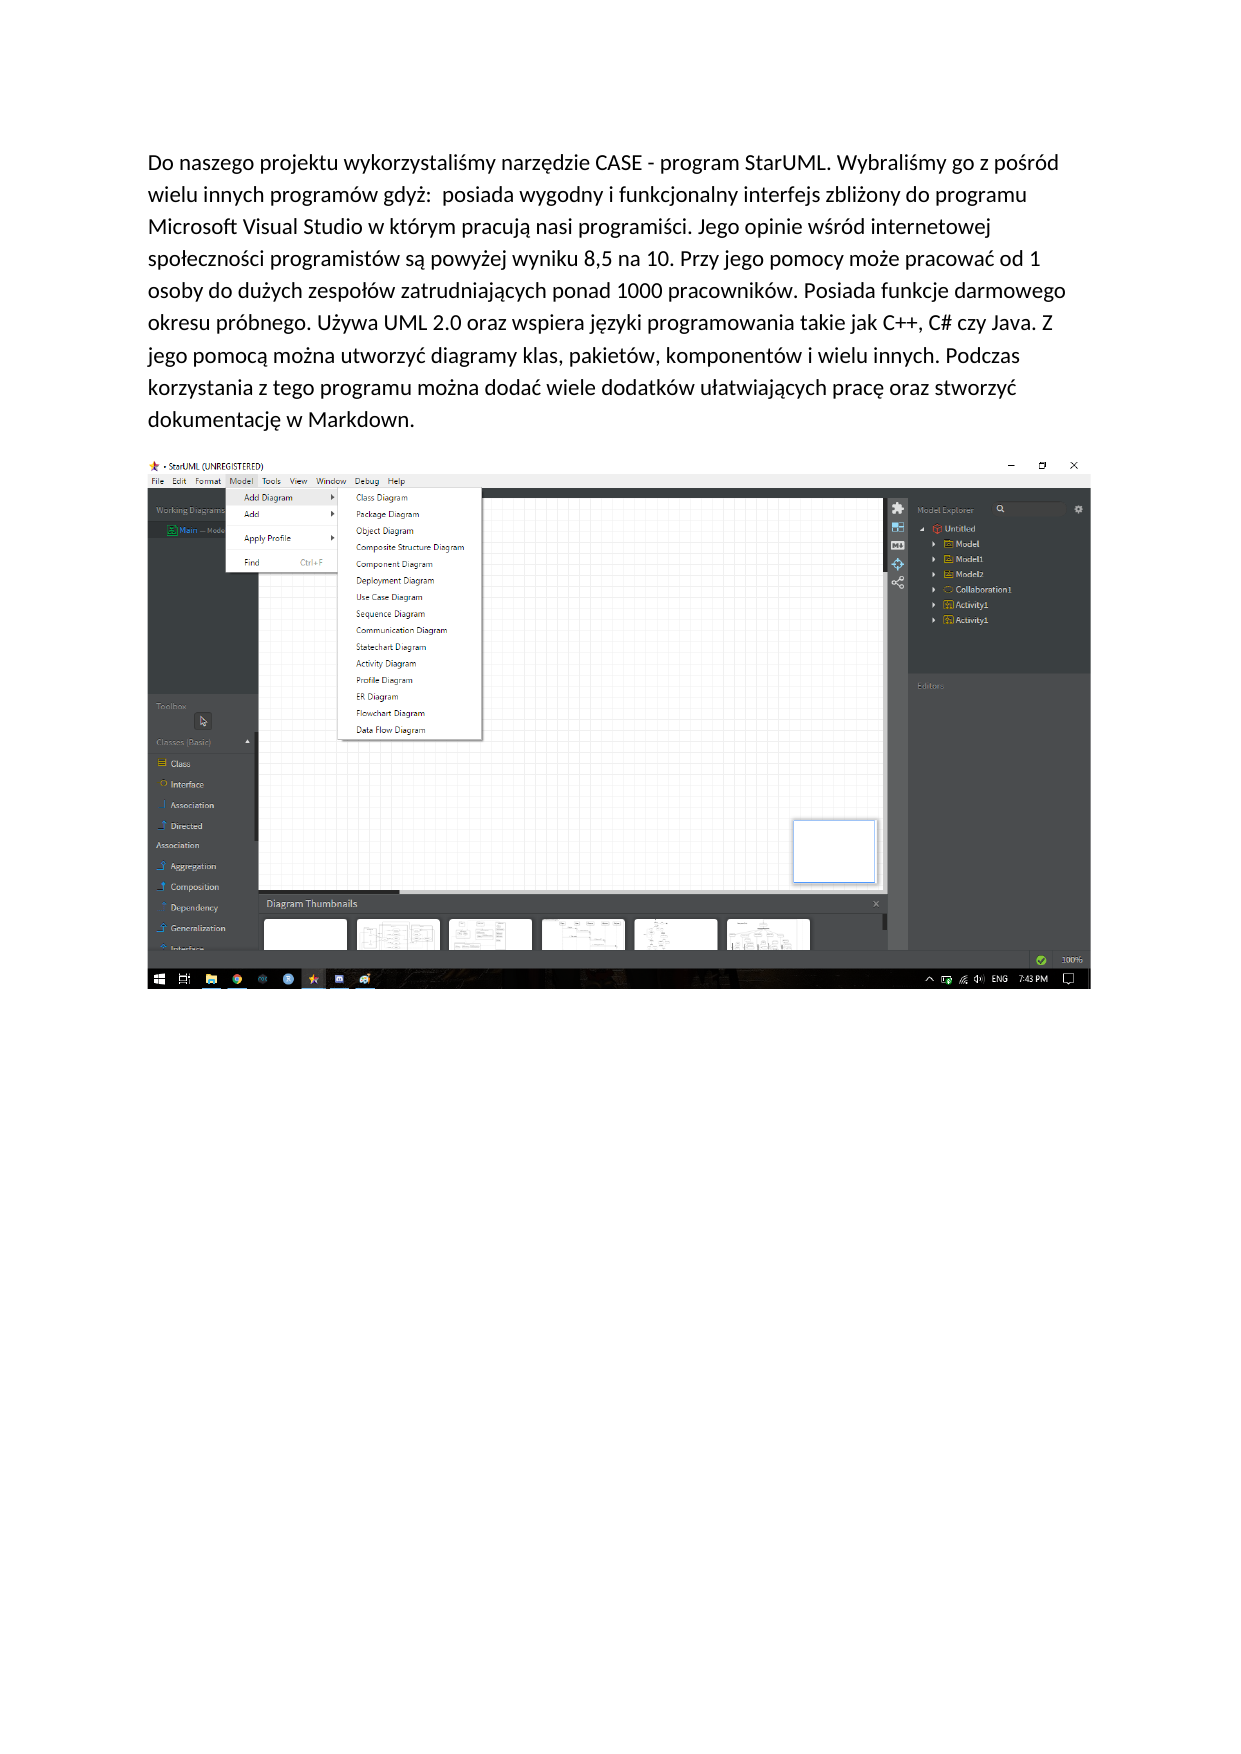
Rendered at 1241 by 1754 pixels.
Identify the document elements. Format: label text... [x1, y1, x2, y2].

picture [147, 458, 1091, 989]
text Do naszego projektu wykorzystaliśmy narzędzie CASE - program StarUML. Wybraliśmy go z pośród wielu innych programów gdyż: posiada wygodny i funkcjonalny interfejs zbliżony do programu Microsoft Visual Studio w którym pracują nasi programiści. Jego opinie wśród internetowej społeczności programistów są powyżej wyniku 8,5 na 10. Przy jego pomocy może pracować od 1 osoby do dużych zespołów zatrudniających ponad 1000 pracowników. Posiada funkcje darmowego okresu próbnego. Używa UML 2.0 oraz wspiera języki programowania takie jak C++, C# czy Java. Z jego pomocą można utworzyć diagramy klas, pakietów, komponentów i wielu innych. Podczas korzystania z tego programu można dodać wiele dodatków ułatwiających pracę oraz stworzyć dokumentację w Markdown. [148, 148, 1093, 433]
